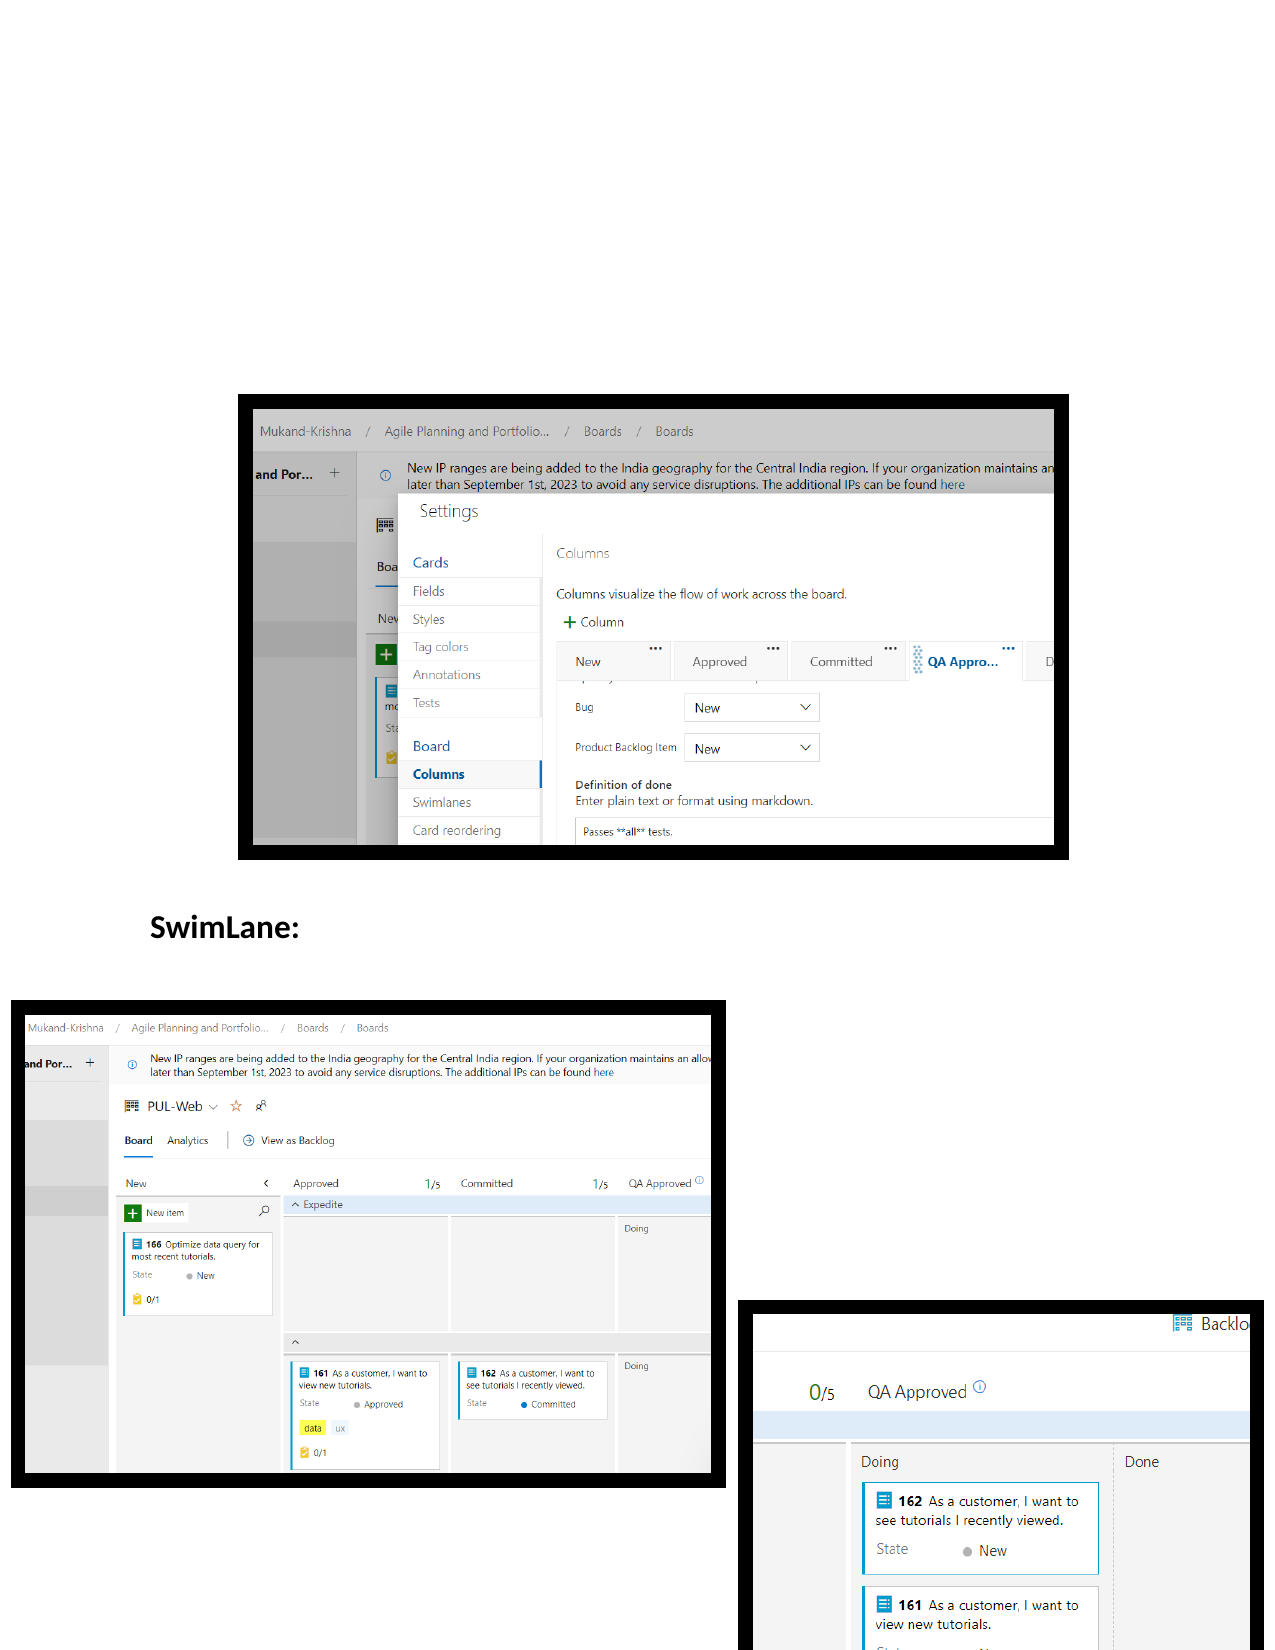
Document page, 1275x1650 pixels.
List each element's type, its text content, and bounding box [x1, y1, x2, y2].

picture [25, 1015, 711, 1473]
text SwimLane: [150, 906, 1200, 947]
picture [253, 409, 1054, 845]
picture [753, 1314, 1250, 1650]
